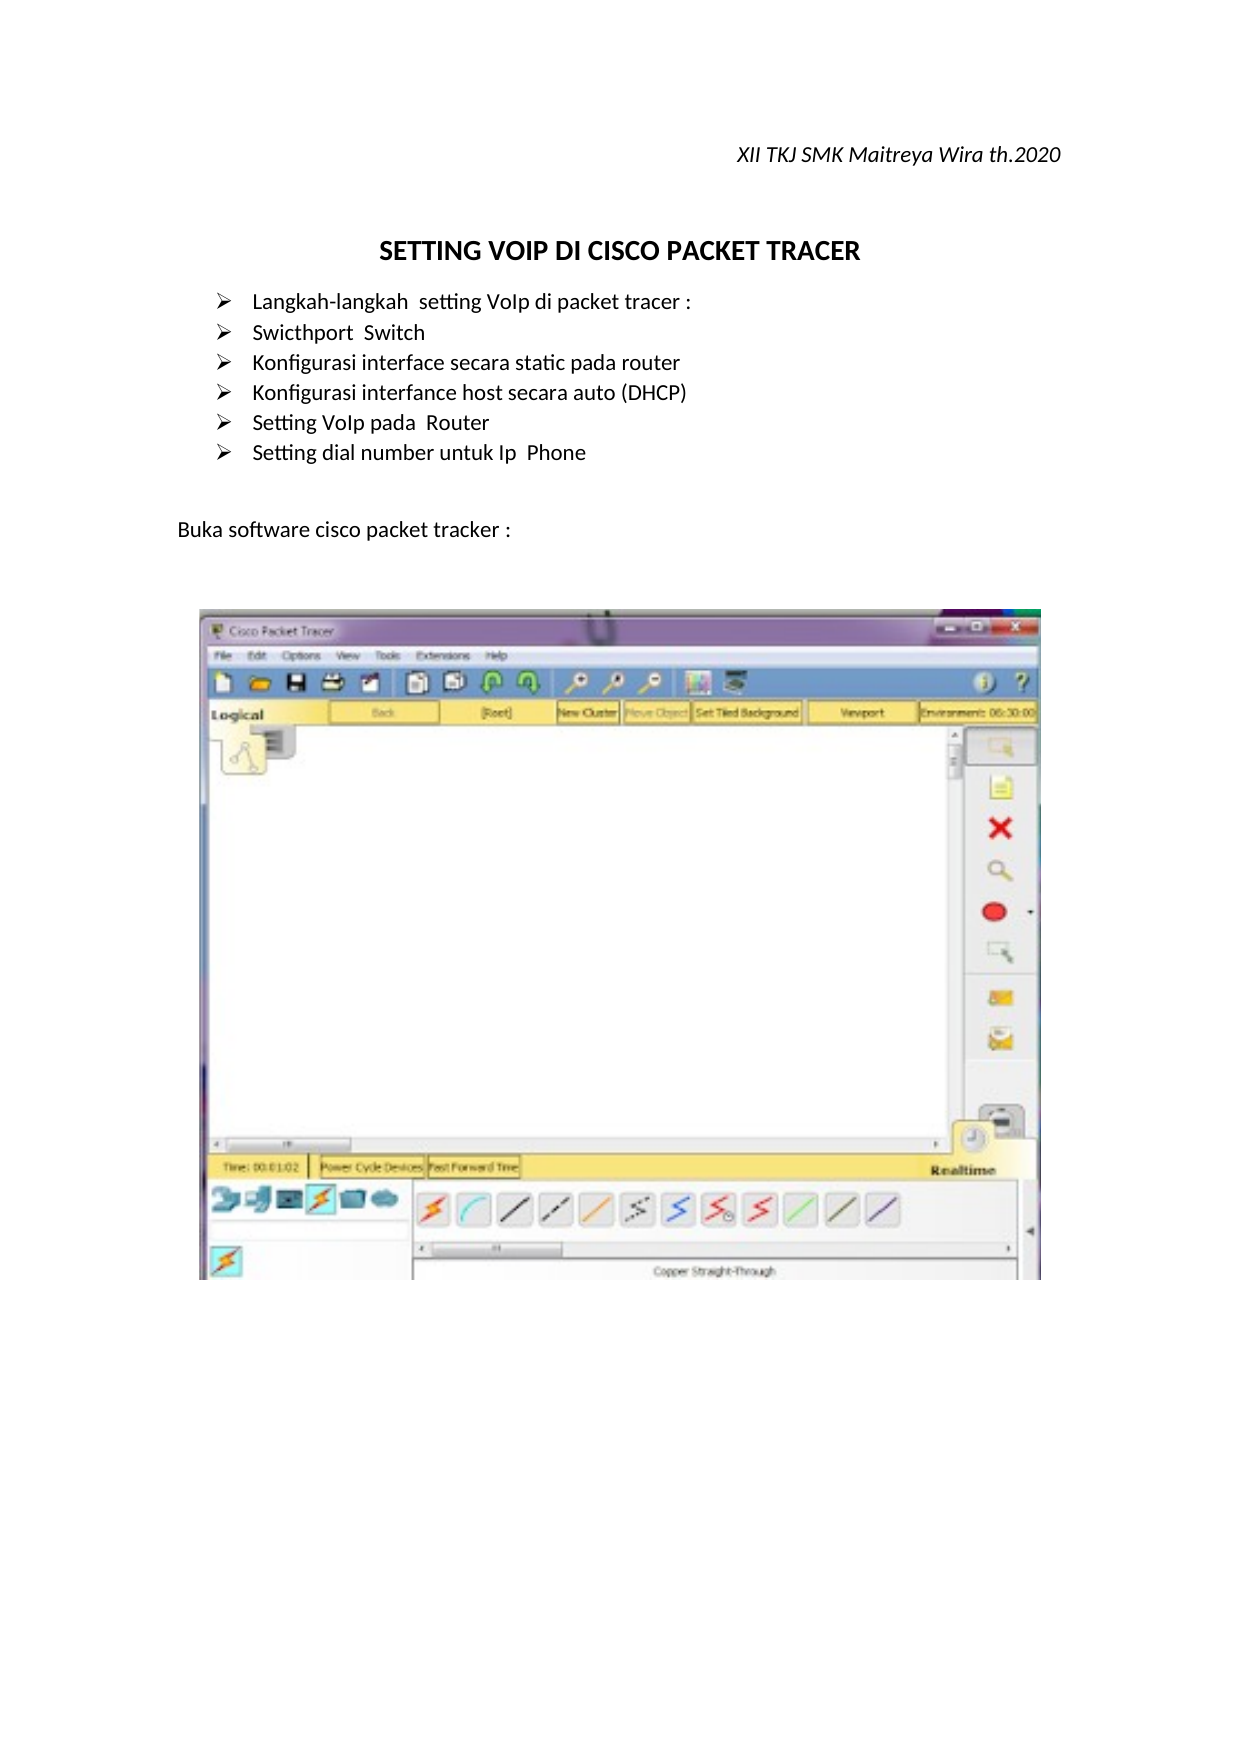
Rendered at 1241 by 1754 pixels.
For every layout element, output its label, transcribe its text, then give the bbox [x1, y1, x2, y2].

picture [199, 609, 1041, 1280]
list Konfigurasi interface secara static pada router [215, 348, 1063, 376]
list Konfigurasi interfance host secara auto (DHCP) [215, 378, 1063, 406]
list Langkah-langkah setting VoIp di packet tracer : [215, 287, 1063, 315]
text SETTING VOIP DI CISCO PACKET TRACER [177, 232, 1063, 268]
list Setting VoIp pada Router [215, 408, 1063, 436]
text Buka software cisco packet tracker : [177, 516, 1063, 543]
list Setting dial number untuk Ip Phone [215, 438, 1063, 466]
list Swicthport Switch [215, 318, 1063, 346]
